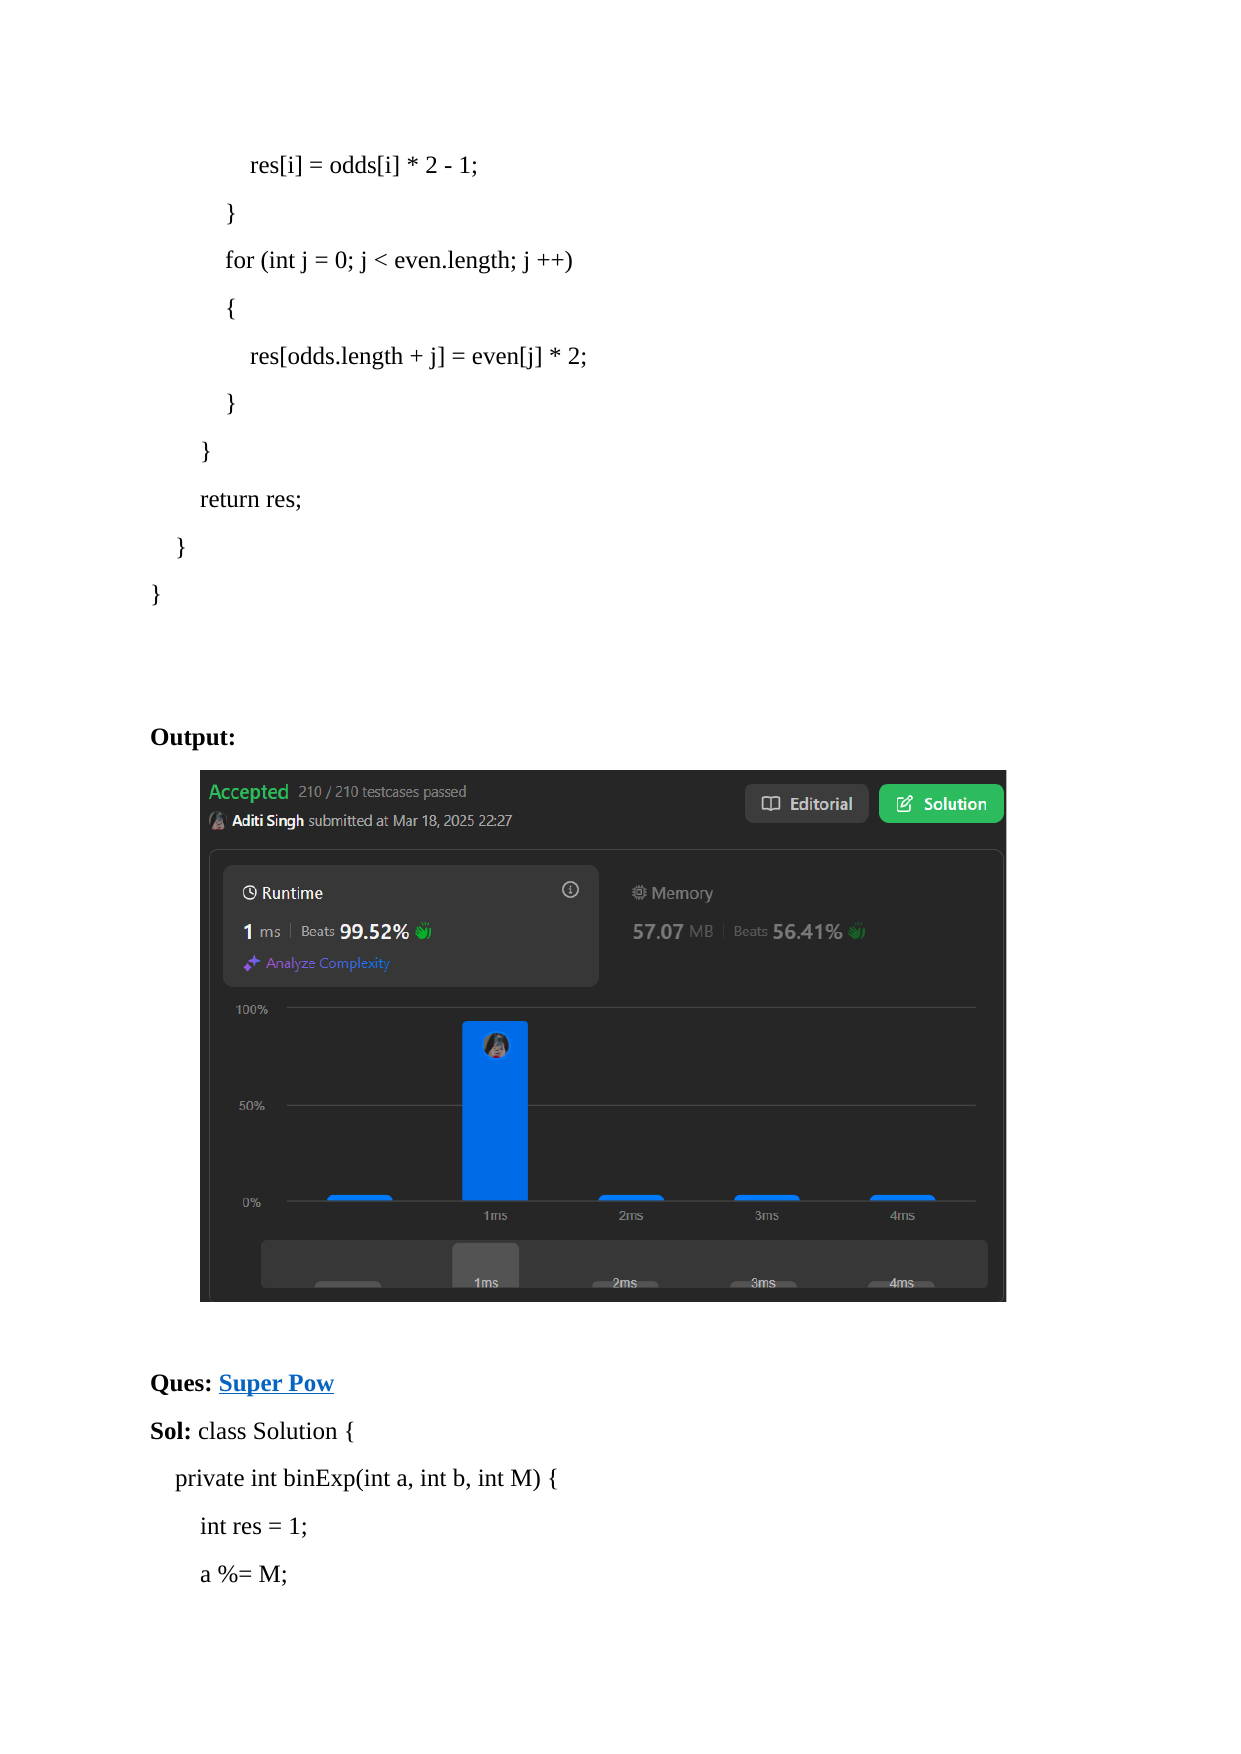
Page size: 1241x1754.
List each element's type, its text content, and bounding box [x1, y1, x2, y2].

picture [200, 770, 1007, 1302]
text Ques: Super Pow [150, 1368, 1090, 1397]
text } [150, 579, 1090, 608]
text Output: [150, 722, 1090, 751]
text private int binExp(int a, int b, int M) { [150, 1463, 1090, 1492]
text } [150, 532, 1090, 560]
text a %= M; [150, 1559, 1090, 1588]
text int res = 1; [150, 1511, 1090, 1540]
text for (int j = 0; j < even.length; j ++) [150, 245, 1090, 274]
text Sol: class Solution { [150, 1416, 1090, 1444]
text } [150, 198, 1090, 226]
text } [150, 436, 1090, 465]
text { [150, 293, 1090, 322]
text return res; [150, 484, 1090, 513]
text } [150, 388, 1090, 417]
text res[i] = odds[i] * 2 - 1; [150, 150, 1090, 179]
text res[odds.length + j] = even[j] * 2; [150, 341, 1090, 369]
